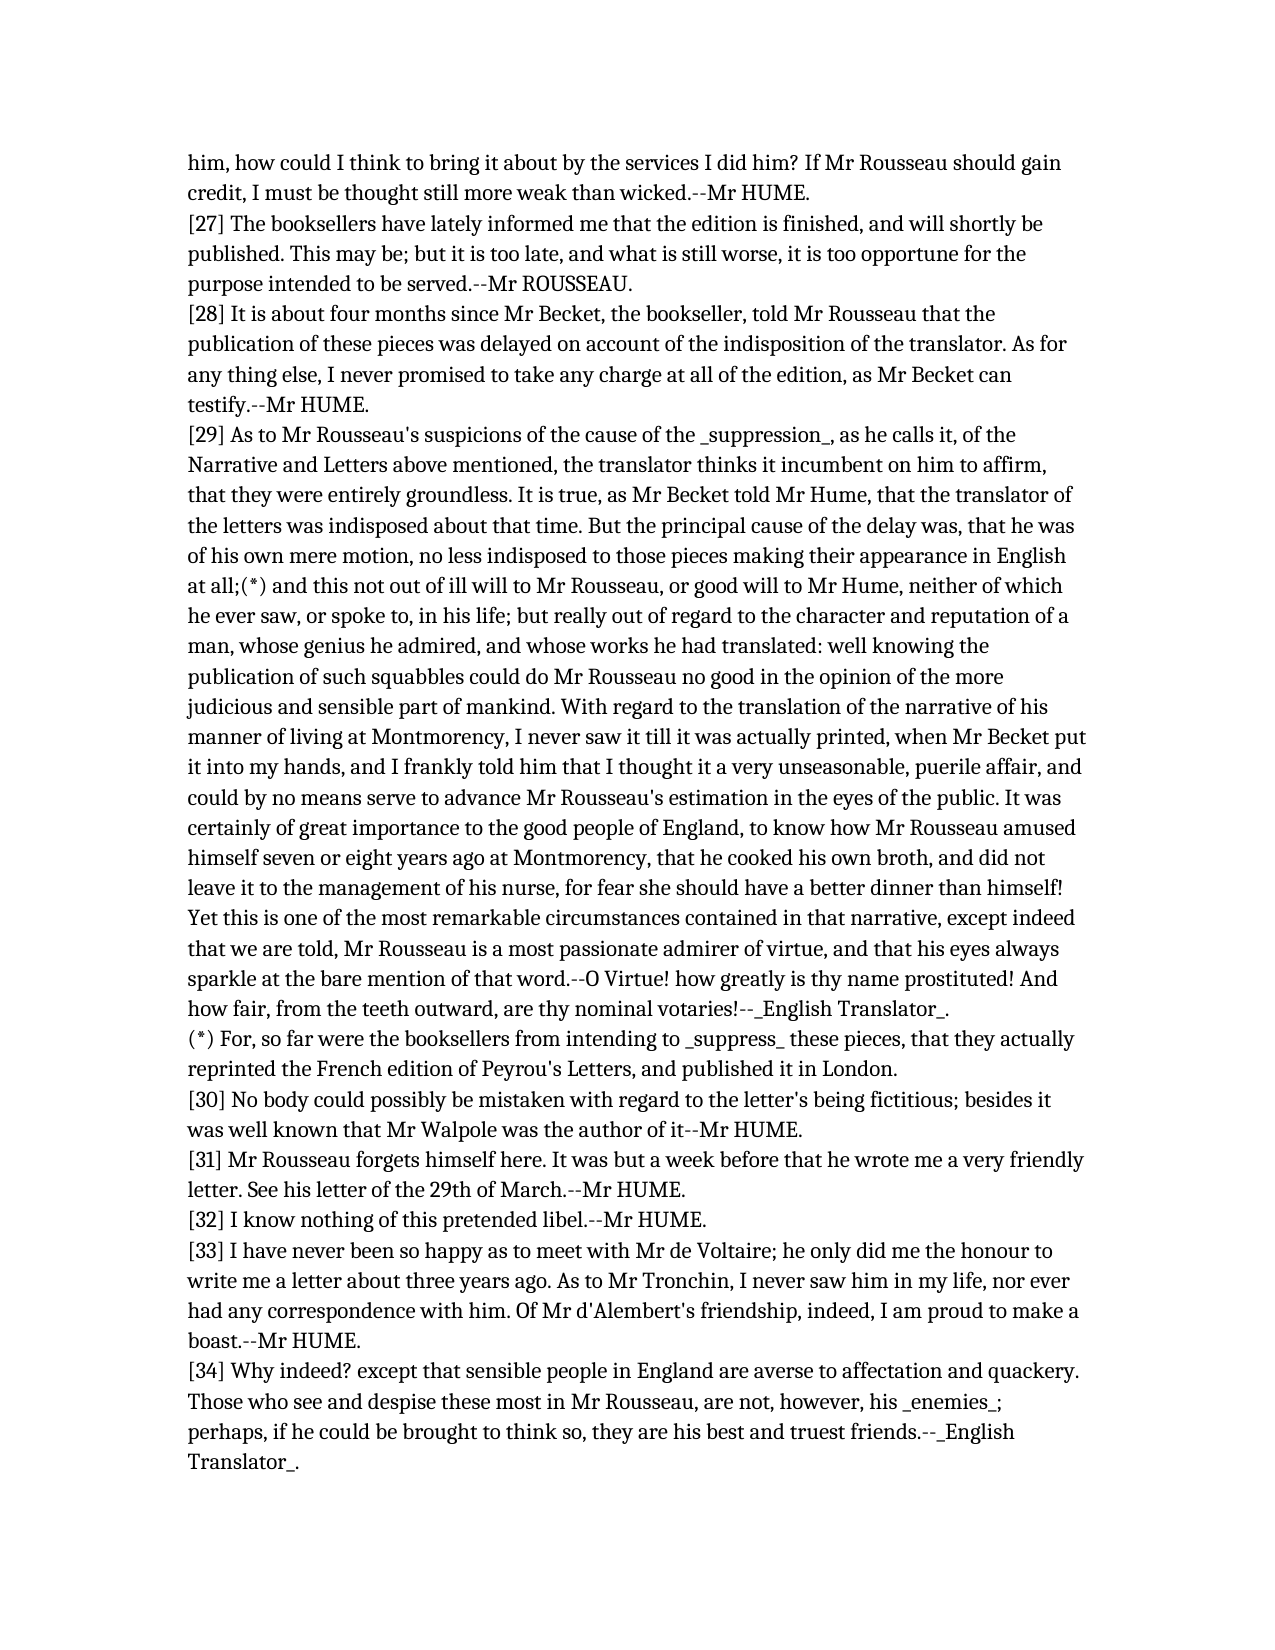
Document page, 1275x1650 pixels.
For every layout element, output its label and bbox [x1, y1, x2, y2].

text [187, 150, 1087, 1475]
